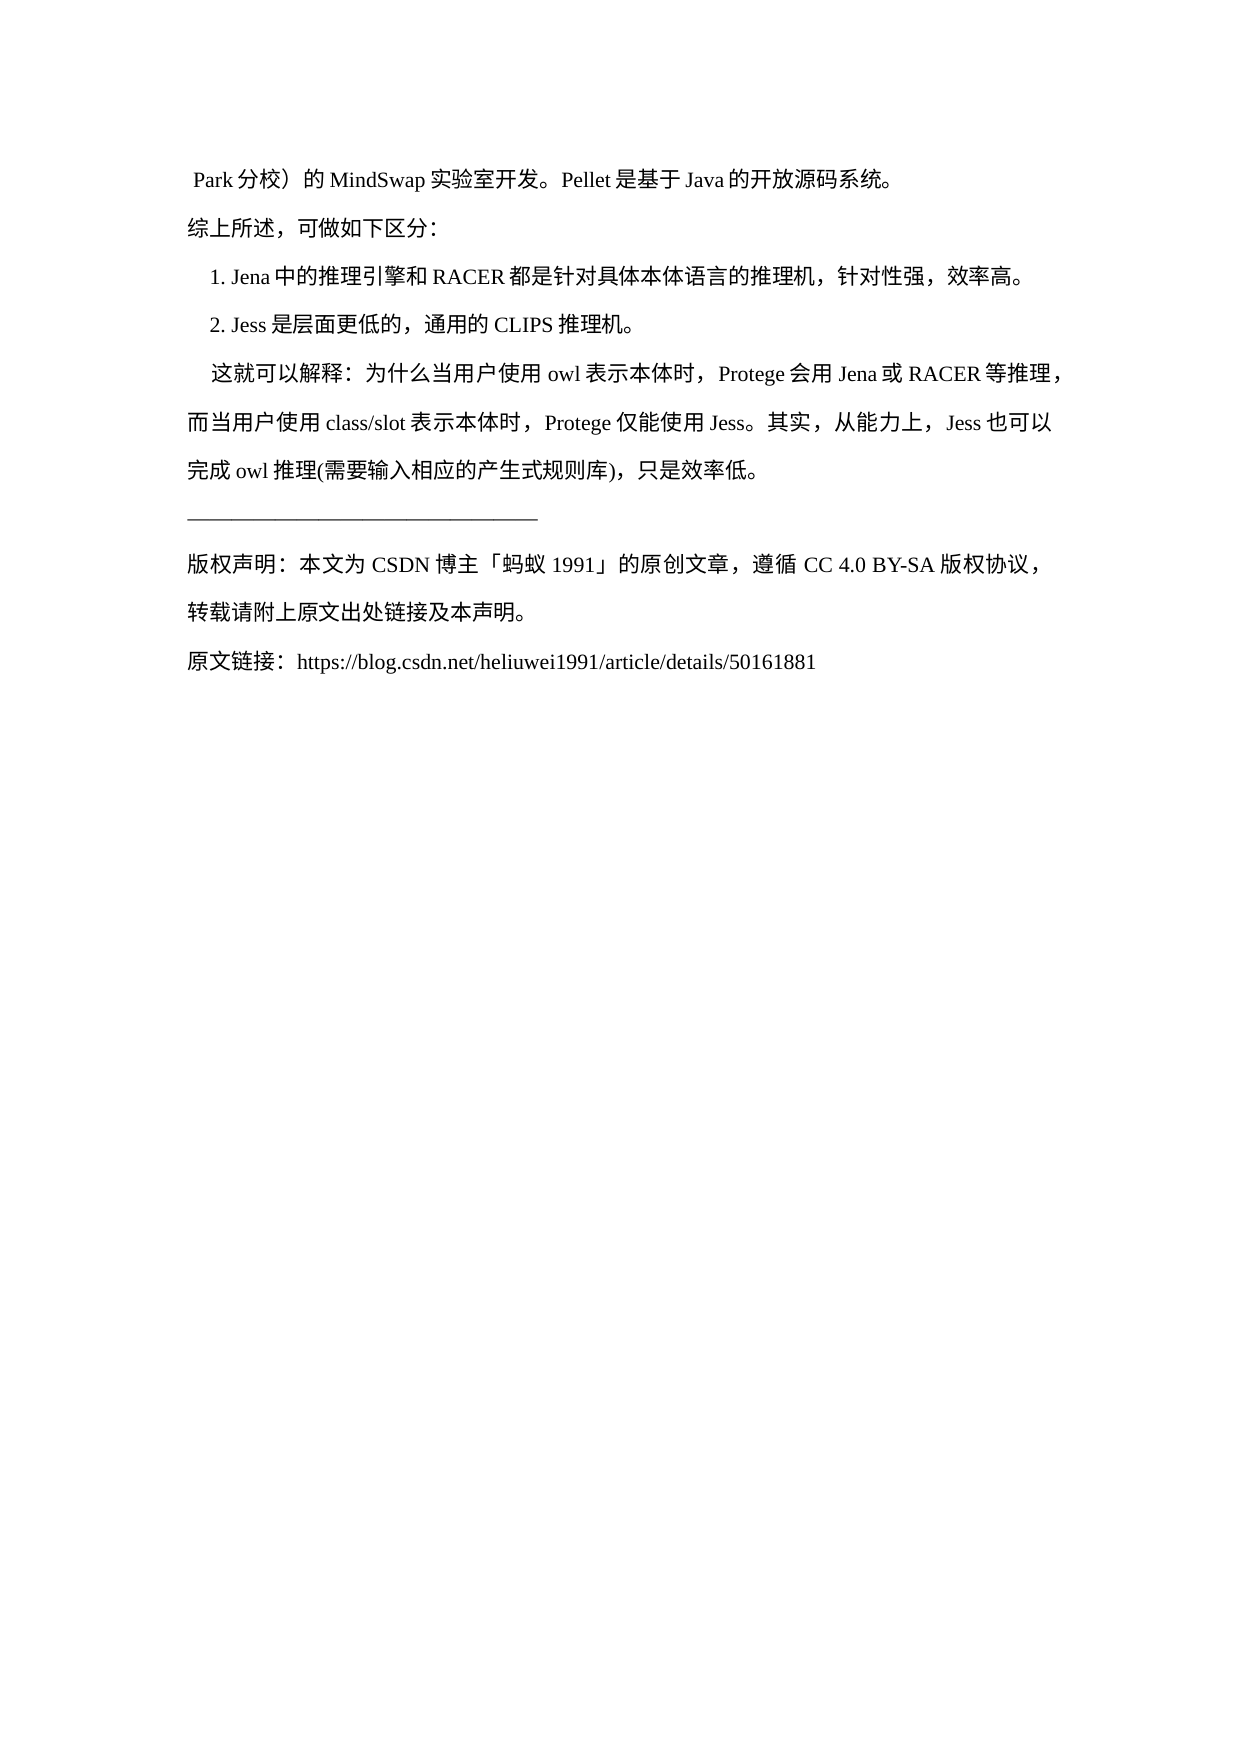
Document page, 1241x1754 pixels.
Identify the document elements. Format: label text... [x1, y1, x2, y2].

text Park分校）的MindSwap实验室开发。Pellet是基于Java的开放源码系统。 [187, 162, 1053, 194]
text 2. Jess是层面更低的，通用的CLIPS推理机。 [187, 307, 1053, 339]
text 原文链接：https://blog.csdn.net/heliuwei1991/article/details/50161881 [187, 643, 1053, 676]
text ———————————————— [187, 501, 1053, 534]
text 1. Jena中的推理引擎和RACER都是针对具体本体语言的推理机，针对性强，效率高。 [187, 259, 1053, 291]
text 版权声明：本文为CSDN博主「蚂蚁1991」的原创文章，遵循 CC 4.0 BY-SA 版权协议，转载请附上原文出处链接及本声明。 [187, 546, 1053, 627]
text 这就可以解释：为什么当用户使用owl表示本体时，Protege会用Jena或RACER等推理，而当用户使用class/slot表示本体时，Protege仅能使用Jess。其实，从能力上，Jess也可以完成owl推理(需要输入相应的产生式规则库)，只是效率低。 [187, 355, 1053, 485]
text 综上所述，可做如下区分： [187, 210, 1053, 243]
